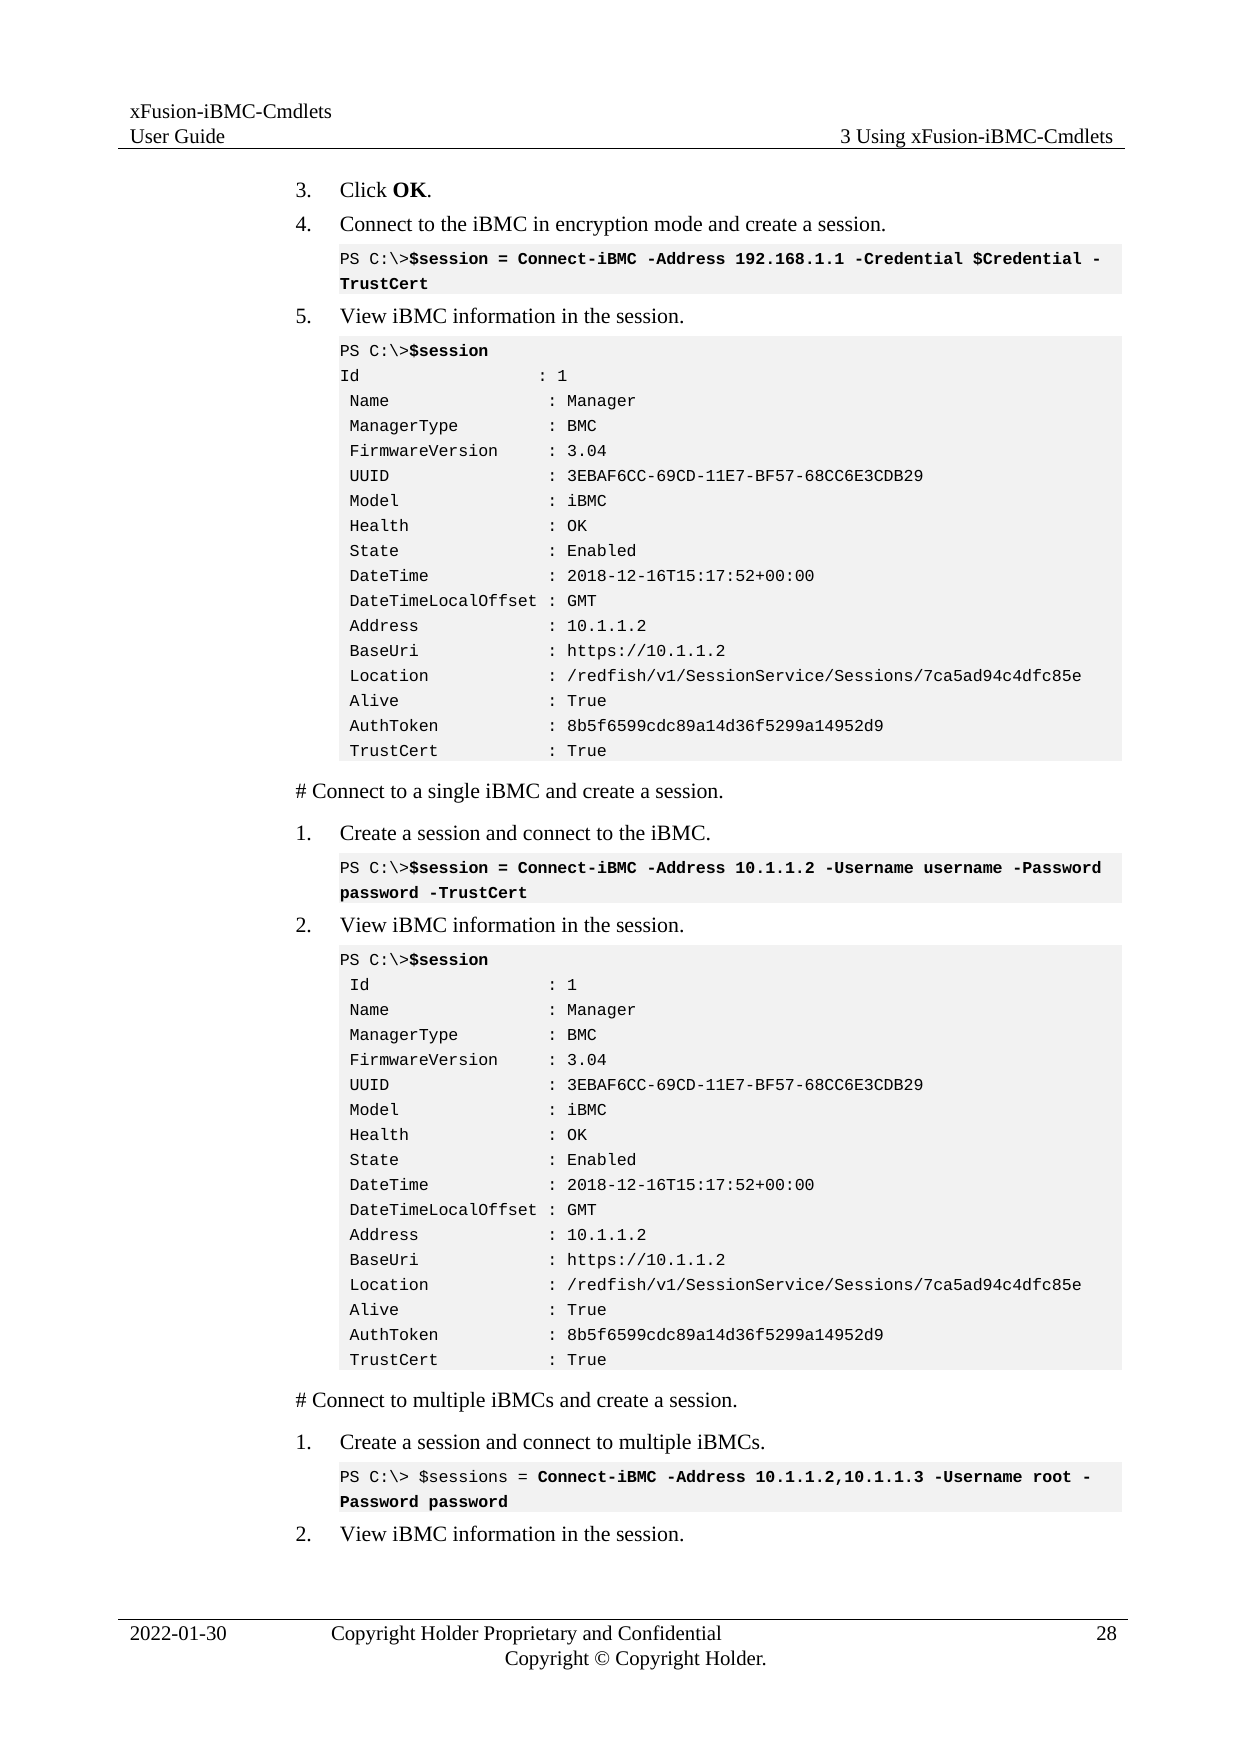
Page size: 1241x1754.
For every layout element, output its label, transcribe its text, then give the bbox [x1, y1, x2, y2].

list PS C:\> $sessions = Connect-iBMC -Address 10.1.1.2,10.1.1.3 -Username root -Password password [339, 1462, 1122, 1512]
list Click OK. [295, 177, 1122, 202]
list Connect to the iBMC in encryption mode and create a session. [295, 211, 1122, 236]
list View iBMC information in the session. [295, 912, 1122, 937]
list PS C:\>$session = Connect-iBMC -Address 10.1.1.2 -Username username -Password password -TrustCert [339, 853, 1122, 903]
text # Connect to a single iBMC and create a session. [295, 778, 1122, 803]
list View iBMC information in the session. [295, 1521, 1122, 1546]
list PS C:\>$session Id : 1 Name : Manager ManagerType : BMC FirmwareVersion : 3.04 UUID : 3EBAF6CC-69CD-11E7-BF57-68CC6E3CDB29 Model : iBMC Health : OK State : Enabled DateTime : 2018-12-16T15:17:52+00:00 DateTimeLocalOffset : GMT Address : 10.1.1.2 BaseUri : https://10.1.1.2 Location : /redfish/v1/SessionService/Sessions/7ca5ad94c4dfc85e Alive : True AuthToken : 8b5f6599cdc89a14d36f5299a14952d9 TrustCert : True [339, 336, 1122, 761]
text # Connect to multiple iBMCs and create a session. [295, 1387, 1122, 1412]
list View iBMC information in the session. [295, 303, 1122, 328]
list PS C:\>$session = Connect-iBMC -Address 192.168.1.1 -Credential $Credential -TrustCert [339, 244, 1122, 294]
list Create a session and connect to multiple iBMCs. [295, 1429, 1122, 1454]
list Create a session and connect to the iBMC. [295, 820, 1122, 845]
list PS C:\>$session Id : 1 Name : Manager ManagerType : BMC FirmwareVersion : 3.04 UUID : 3EBAF6CC-69CD-11E7-BF57-68CC6E3CDB29 Model : iBMC Health : OK State : Enabled DateTime : 2018-12-16T15:17:52+00:00 DateTimeLocalOffset : GMT Address : 10.1.1.2 BaseUri : https://10.1.1.2 Location : /redfish/v1/SessionService/Sessions/7ca5ad94c4dfc85e Alive : True AuthToken : 8b5f6599cdc89a14d36f5299a14952d9 TrustCert : True [339, 945, 1122, 1370]
